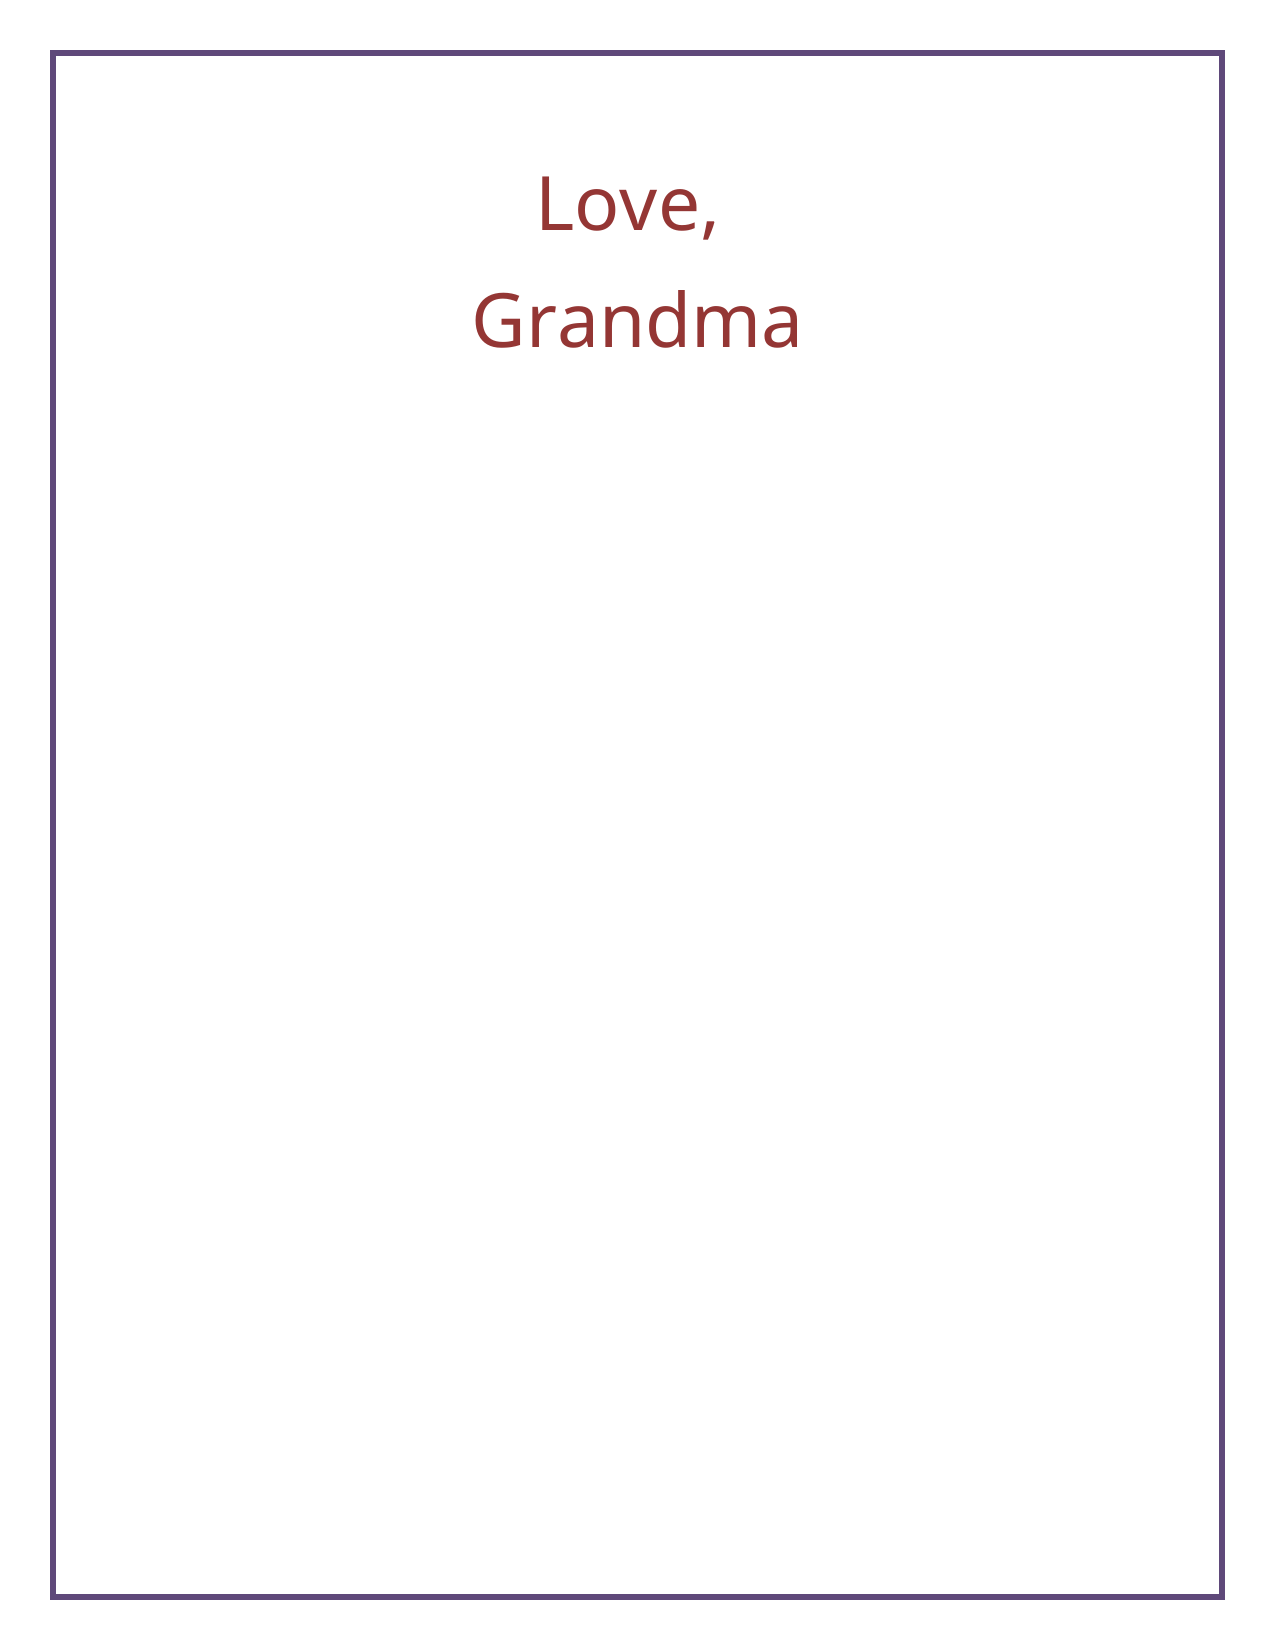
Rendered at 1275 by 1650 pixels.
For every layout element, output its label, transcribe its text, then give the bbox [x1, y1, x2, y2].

text Love, Grandma [150, 150, 1125, 370]
